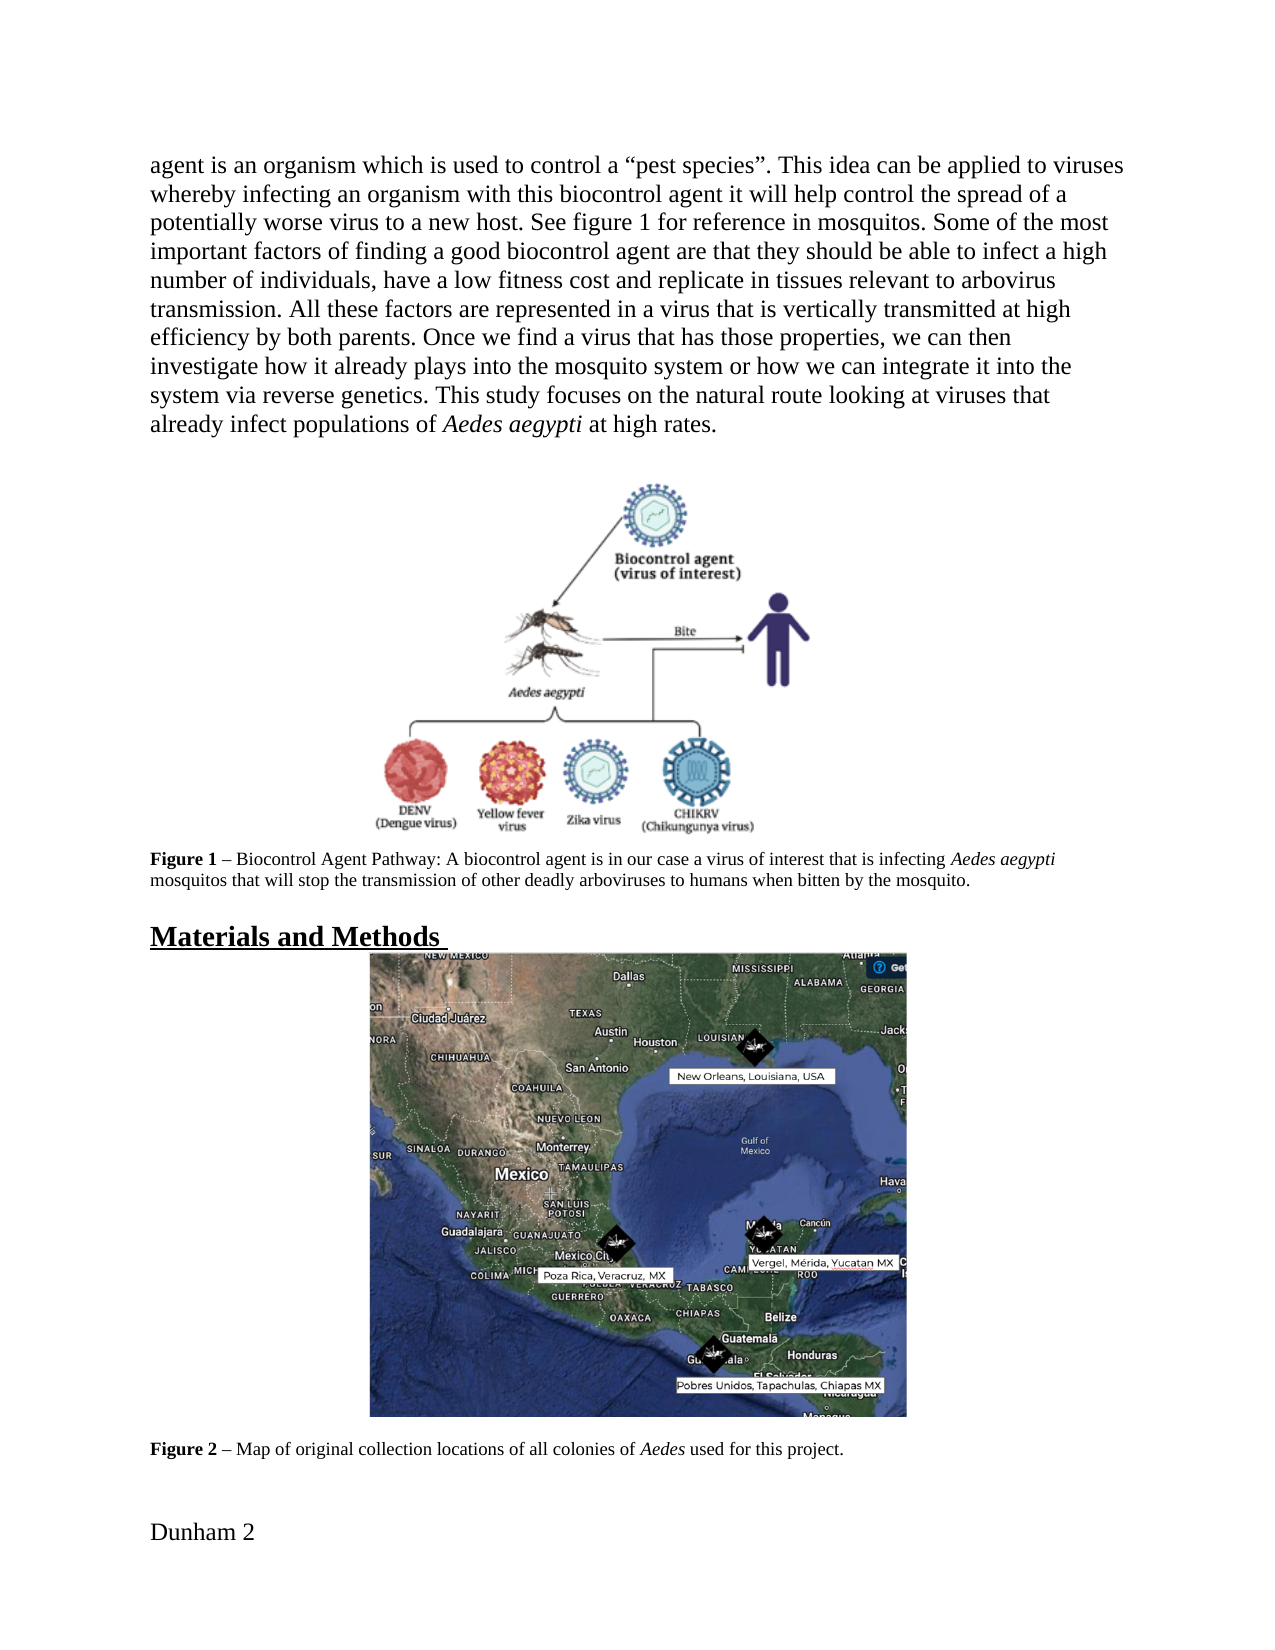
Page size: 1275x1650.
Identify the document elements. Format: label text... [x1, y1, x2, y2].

picture [367, 453, 811, 847]
text Materials and Methods [150, 919, 1125, 953]
text Figure 1 – Biocontrol Agent Pathway: A biocontrol agent is in our case a virus of interest that is infecting Aedes aegypti mosquitos that will stop the transmission of other deadly arboviruses to humans when bitten by the mosquito. [150, 847, 1125, 919]
text Figure 2 – Map of original collection locations of all colonies of Aedes used for this project. [150, 1438, 1125, 1459]
picture [368, 952, 907, 1417]
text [150, 150, 1125, 437]
